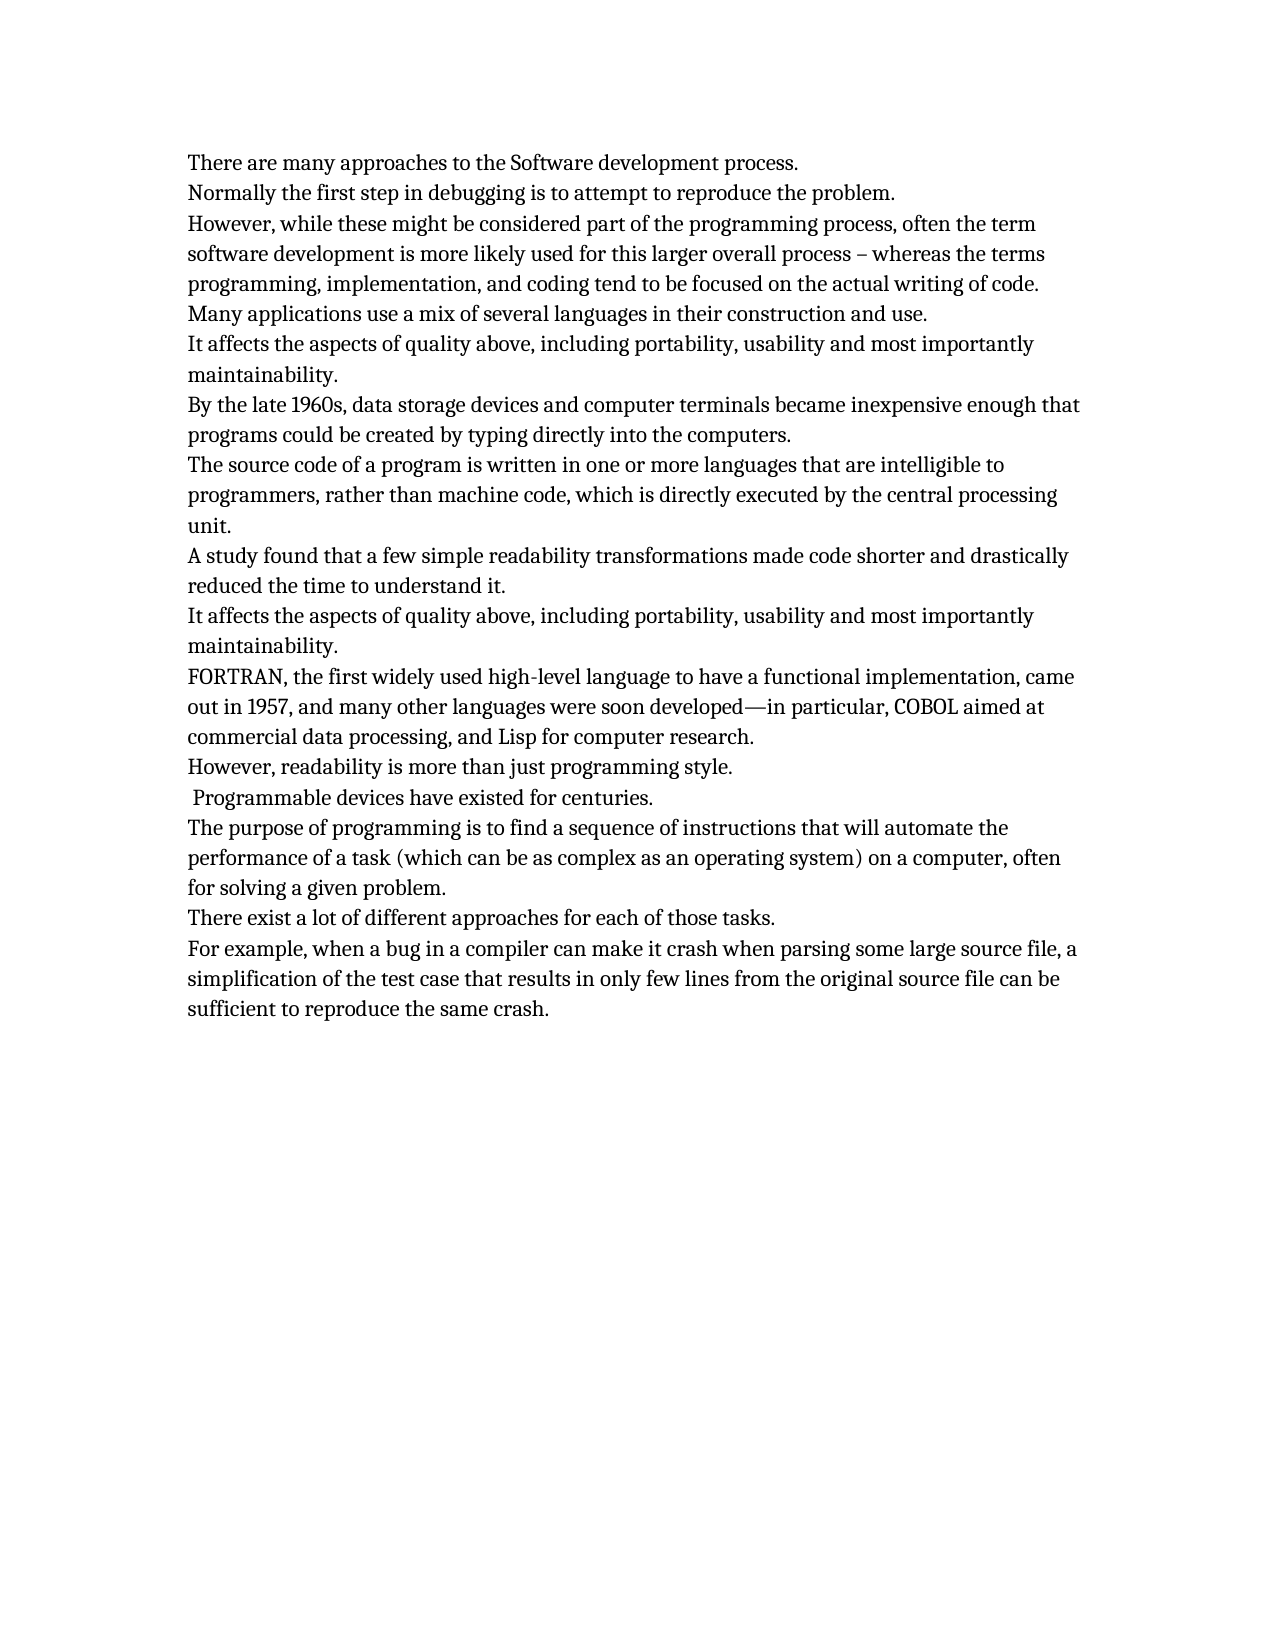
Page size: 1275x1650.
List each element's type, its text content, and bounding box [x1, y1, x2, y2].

text There are many approaches to the Software development process. Normally the first step in debugging is to attempt to reproduce the problem. However, while these might be considered part of the programming process, often the term software development is more likely used for this larger overall process – whereas the terms programming, implementation, and coding tend to be focused on the actual writing of code. Many applications use a mix of several languages in their construction and use. It affects the aspects of quality above, including portability, usability and most importantly maintainability. By the late 1960s, data storage devices and computer terminals became inexpensive enough that programs could be created by typing directly into the computers. The source code of a program is written in one or more languages that are intelligible to programmers, rather than machine code, which is directly executed by the central processing unit. A study found that a few simple readability transformations made code shorter and drastically reduced the time to understand it. It affects the aspects of quality above, including portability, usability and most importantly maintainability. FORTRAN, the first widely used high-level language to have a functional implementation, came out in 1957, and many other languages were soon developed—in particular, COBOL aimed at commercial data processing, and Lisp for computer research. However, readability is more than just programming style. Programmable devices have existed for centuries. The purpose of programming is to find a sequence of instructions that will automate the performance of a task (which can be as complex as an operating system) on a computer, often for solving a given problem. There exist a lot of different approaches for each of those tasks. For example, when a bug in a compiler can make it crash when parsing some large source file, a simplification of the test case that results in only few lines from the original source file can be sufficient to reproduce the same crash. [187, 150, 1087, 1022]
